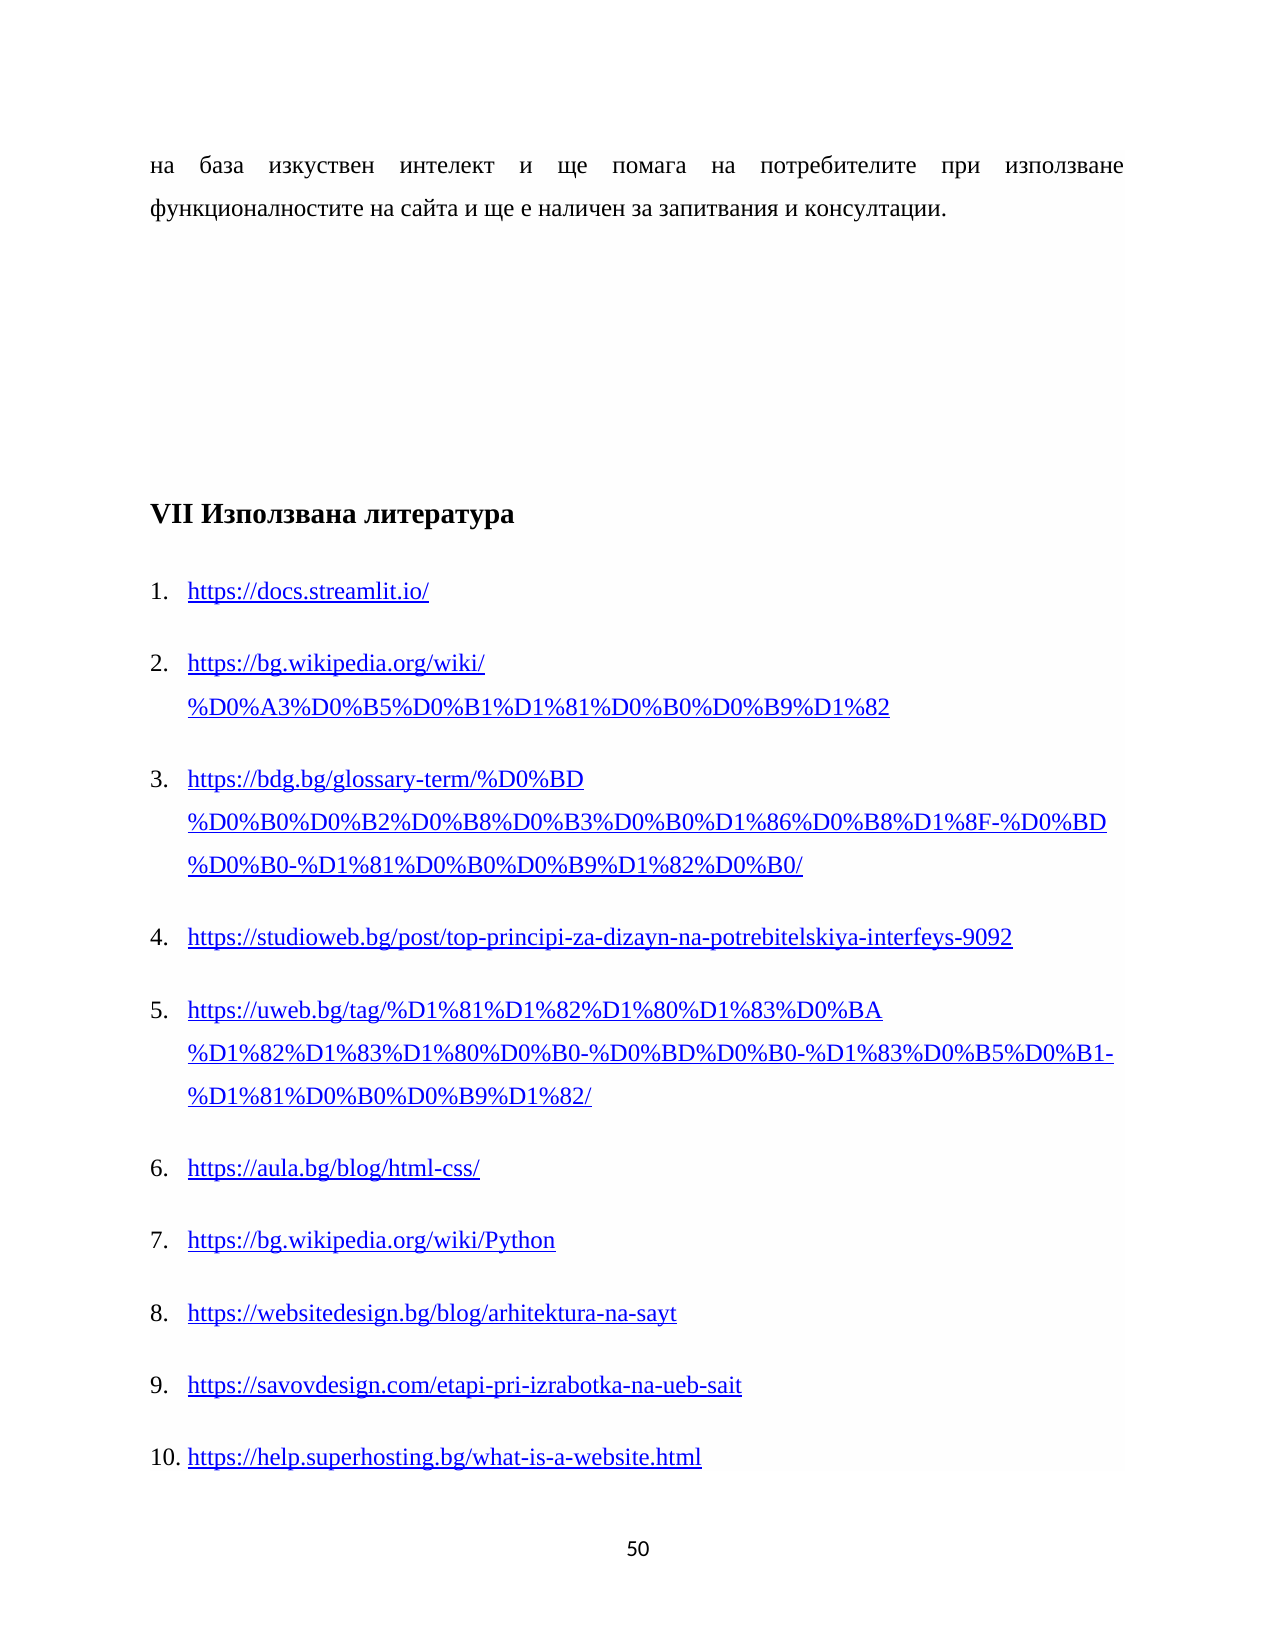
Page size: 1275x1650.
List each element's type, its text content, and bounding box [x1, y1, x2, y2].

text VII Използвана литература [150, 497, 1125, 530]
list https://bg.wikipedia.org/wiki/%D0%A3%D0%B5%D0%B1%D1%81%D0%B0%D0%B9%D1%82 [150, 648, 1125, 720]
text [150, 150, 1125, 222]
list https://help.superhosting.bg/what-is-a-website.html [150, 1442, 1125, 1471]
list https://savovdesign.com/etapi-pri-izrabotka-na-ueb-sait [150, 1370, 1125, 1399]
list https://websitedesign.bg/blog/arhitektura-na-sayt [150, 1298, 1125, 1327]
list https://bdg.bg/glossary-term/%D0%BD%D0%B0%D0%B2%D0%B8%D0%B3%D0%B0%D1%86%D0%B8%D1%8F-%D0%BD%D0%B0-%D1%81%D0%B0%D0%B9%D1%82%D0%B0/ [150, 764, 1125, 879]
list https://docs.streamlit.io/ [150, 576, 1125, 605]
list https://studioweb.bg/post/top-principi-za-dizayn-na-potrebitelskiya-interfeys-9092 [150, 922, 1125, 951]
list https://bg.wikipedia.org/wiki/Python [150, 1226, 1125, 1254]
list https://uweb.bg/tag/%D1%81%D1%82%D1%80%D1%83%D0%BA%D1%82%D1%83%D1%80%D0%B0-%D0%BD%D0%B0-%D1%83%D0%B5%D0%B1-%D1%81%D0%B0%D0%B9%D1%82/ [150, 995, 1125, 1110]
list https://aula.bg/blog/html-css/ [150, 1153, 1125, 1182]
